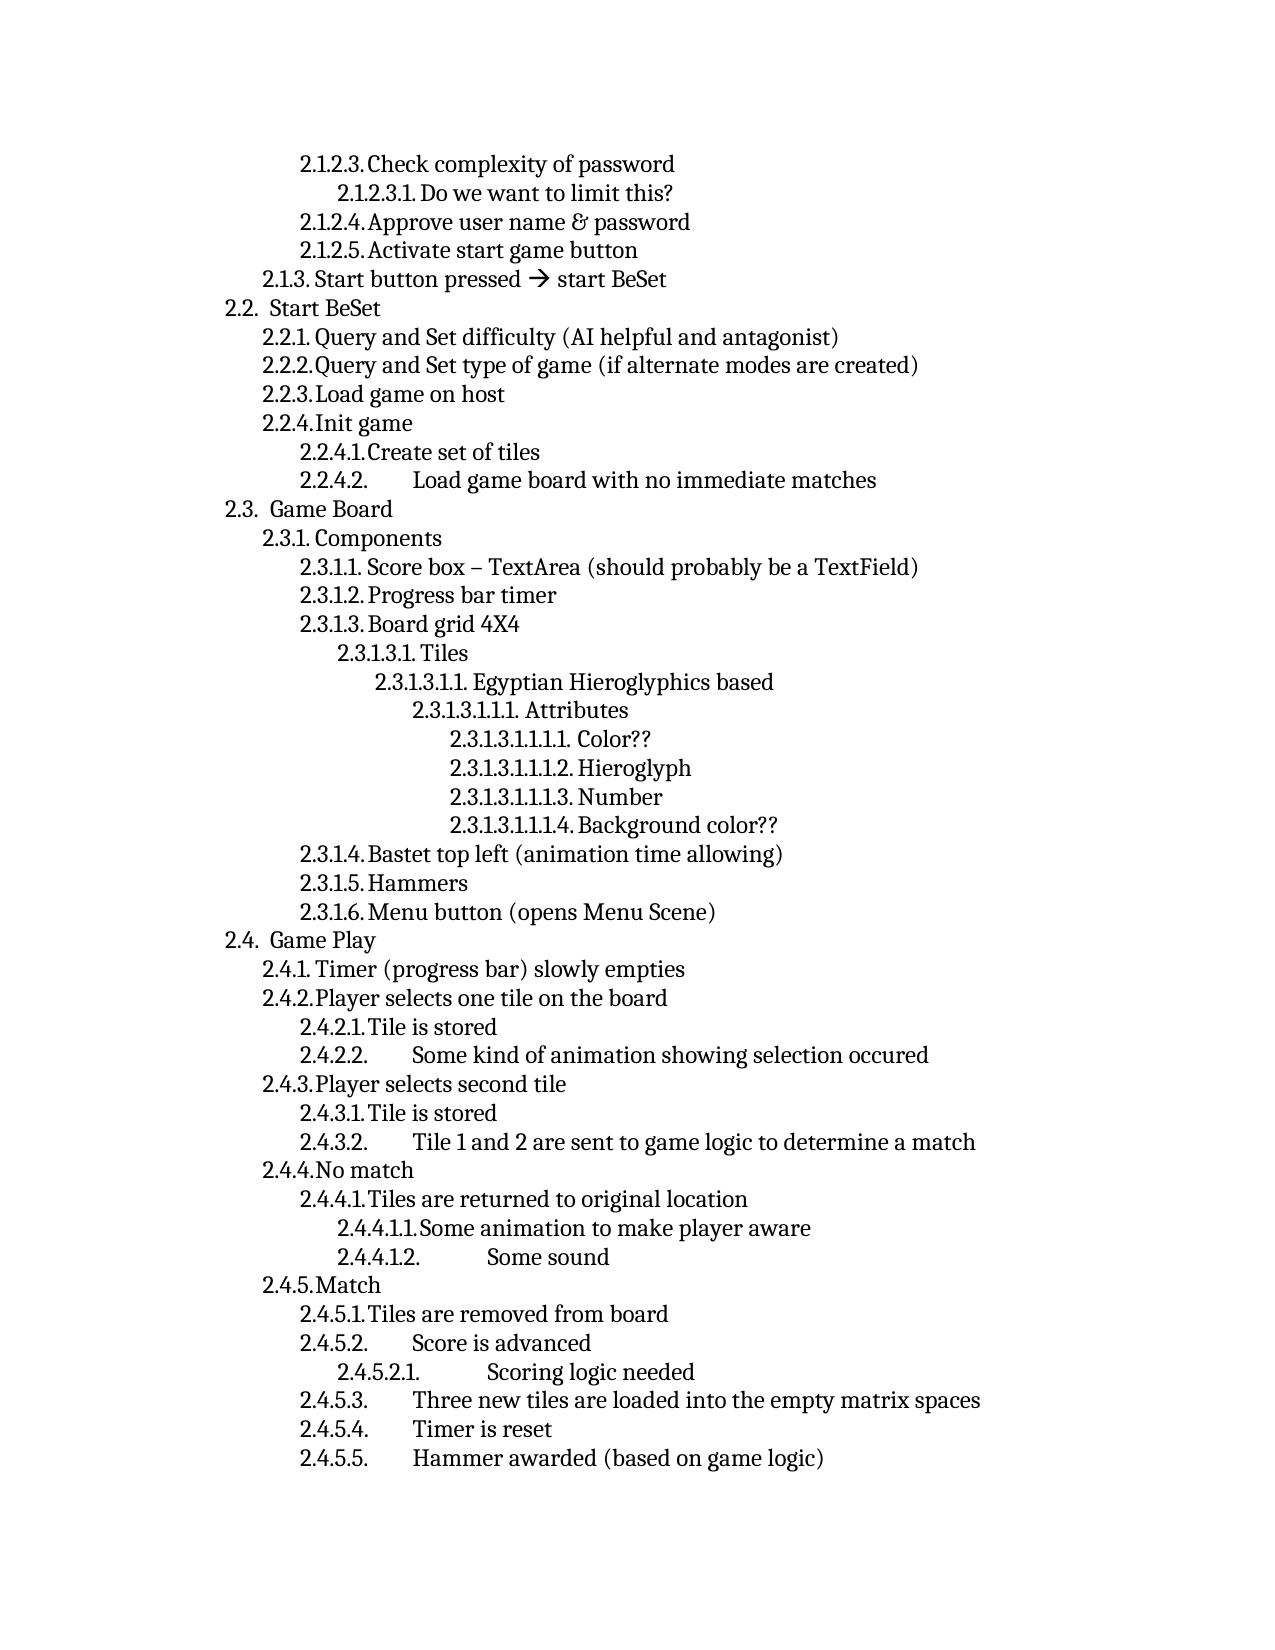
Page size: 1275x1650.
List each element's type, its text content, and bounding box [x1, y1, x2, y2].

list Start BeSet [225, 294, 1087, 322]
list Match [262, 1271, 1087, 1300]
list Some kind of animation showing selection occured [300, 1041, 1087, 1070]
list Player selects one tile on the board [262, 984, 1087, 1012]
list Game Board [225, 495, 1087, 524]
list Three new tiles are loaded into the empty matrix spaces [300, 1386, 1087, 1415]
list Components [262, 524, 1087, 552]
list Board grid 4X4 [300, 610, 1087, 639]
list Do we want to limit this? [337, 179, 1087, 207]
list Load game on host [262, 380, 1087, 409]
list Number [450, 782, 1087, 811]
list Menu button (opens Menu Scene) [300, 897, 1087, 926]
list Score is advanced [300, 1329, 1087, 1357]
list Hammers [300, 869, 1087, 897]
list Hammer awarded (based on game logic) [300, 1444, 1087, 1472]
list Progress bar timer [300, 581, 1087, 610]
list Init game [262, 409, 1087, 437]
list Tiles [337, 639, 1087, 667]
list Tile is stored [300, 1012, 1087, 1041]
list Tile is stored [300, 1099, 1087, 1127]
list Start button pressed start BeSet [262, 265, 1087, 294]
list Check complexity of password [300, 150, 1087, 179]
list Hieroglyph [450, 754, 1087, 782]
list Bastet top left (animation time allowing) [300, 840, 1087, 869]
list Query and Set difficulty (AI helpful and antagonist) [262, 322, 1087, 351]
list Background color?? [450, 811, 1087, 840]
list Scoring logic needed [337, 1357, 1087, 1386]
list Approve user name & password [300, 207, 1087, 236]
list Timer (progress bar) slowly empties [262, 955, 1087, 984]
list Load game board with no immediate matches [300, 466, 1087, 495]
list Query and Set type of game (if alternate modes are created) [262, 351, 1087, 380]
list Tile 1 and 2 are sent to game logic to determine a match [300, 1127, 1087, 1156]
list No match [262, 1156, 1087, 1185]
list Egyptian Hieroglyphics based [375, 667, 1087, 696]
list Attributes [412, 696, 1087, 725]
list Score box – TextArea (should probably be a TextField) [300, 552, 1087, 581]
list Activate start game button [300, 236, 1087, 265]
list Game Play [225, 926, 1087, 955]
list Tiles are removed from board [300, 1300, 1087, 1329]
list Player selects second tile [262, 1070, 1087, 1099]
list Some sound [337, 1242, 1087, 1271]
list Some animation to make player aware [337, 1214, 1087, 1242]
list Tiles are returned to original location [300, 1185, 1087, 1214]
list Create set of tiles [300, 437, 1087, 466]
list Color?? [450, 725, 1087, 754]
list Timer is reset [300, 1415, 1087, 1444]
